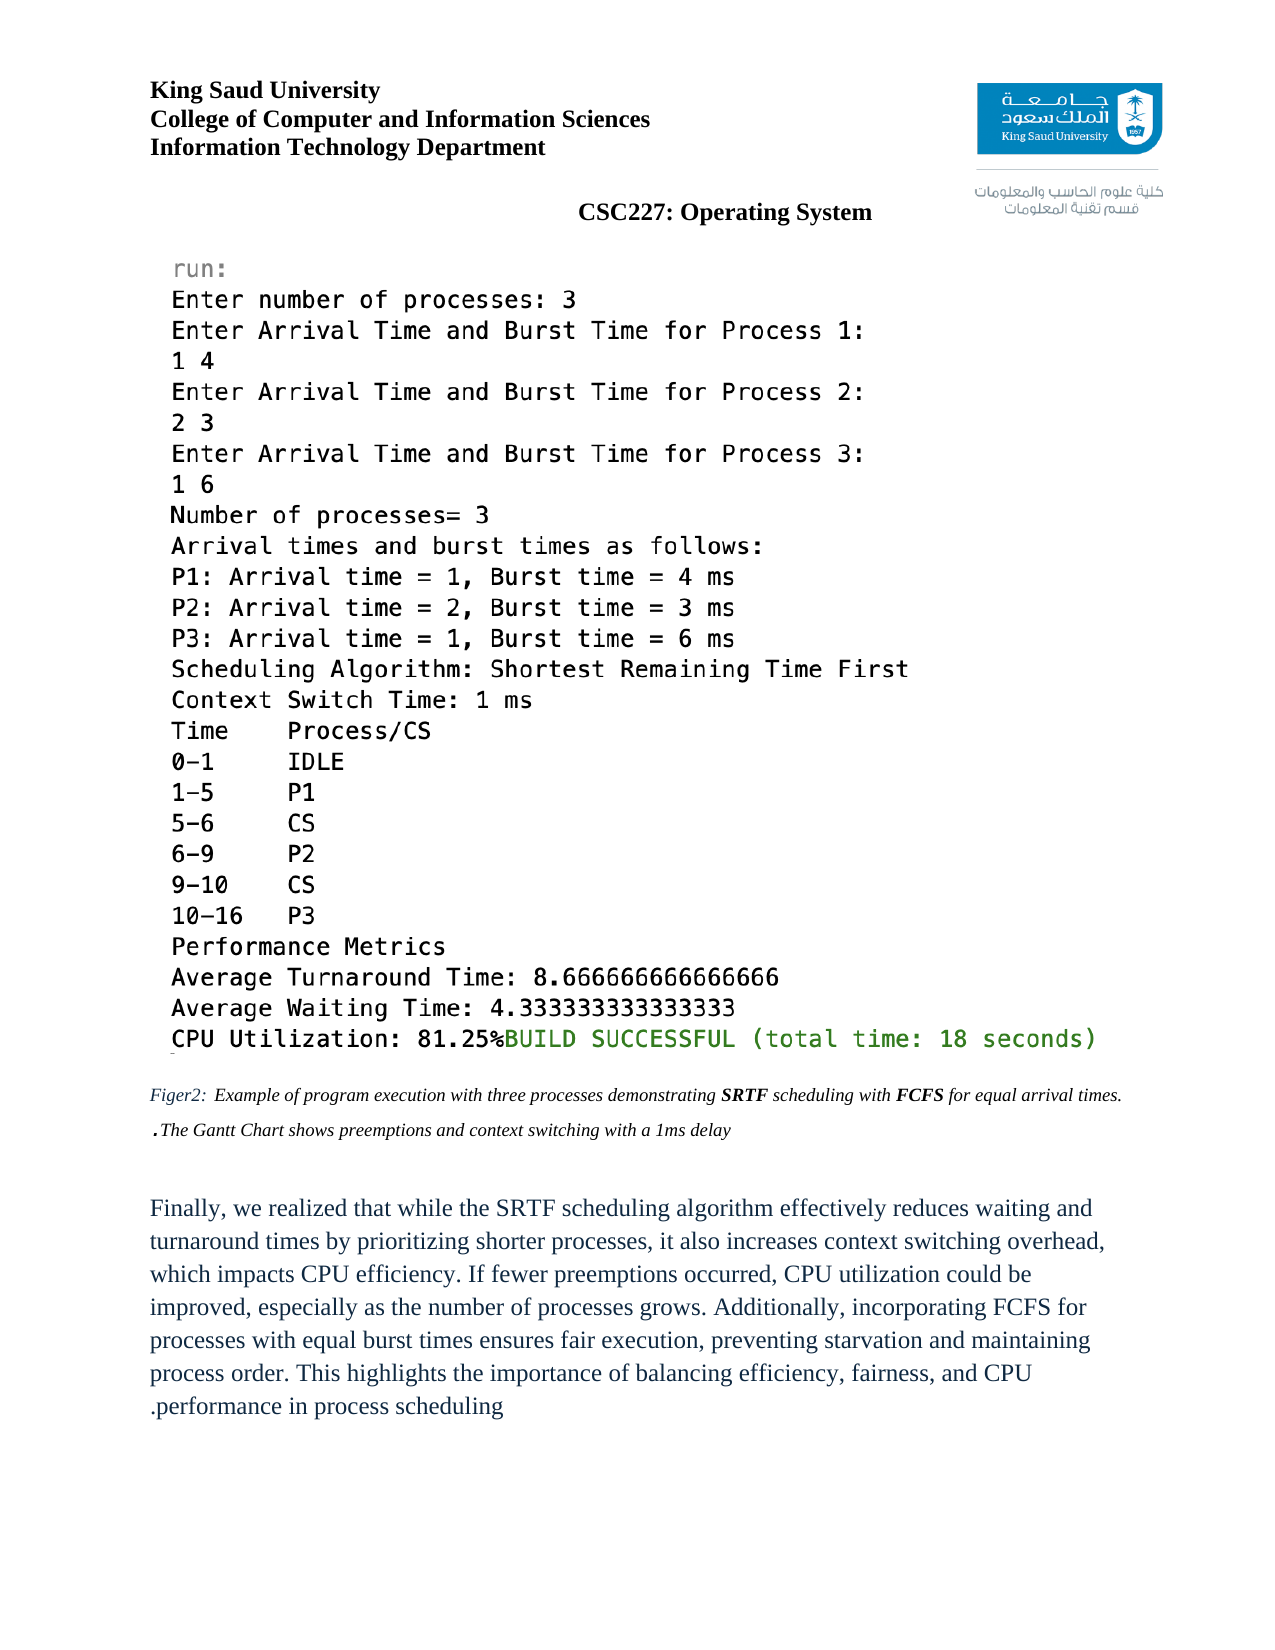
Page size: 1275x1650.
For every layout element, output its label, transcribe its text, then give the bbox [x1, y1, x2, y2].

picture [943, 57, 1168, 225]
text Finally, we realized that while the SRTF scheduling algorithm effectively reduces waiting and turnaround times by prioritizing shorter processes, it also increases context switching overhead, which impacts CPU efficiency. If fewer preemptions occurred, CPU utilization could be improved, especially as the number of processes grows. Additionally, incorporating FCFS for processes with equal burst times ensures fair execution, preventing starvation and maintaining process order. This highlights the importance of balancing efficiency, fairness, and CPU performance in process scheduling. [150, 1193, 1125, 1420]
picture [149, 253, 1125, 1072]
text Figer2: Example of program execution with three processes demonstrating SRTF scheduling with FCFS for equal arrival times. The Gantt Chart shows preemptions and context switching with a 1ms delay. [150, 1072, 1125, 1142]
